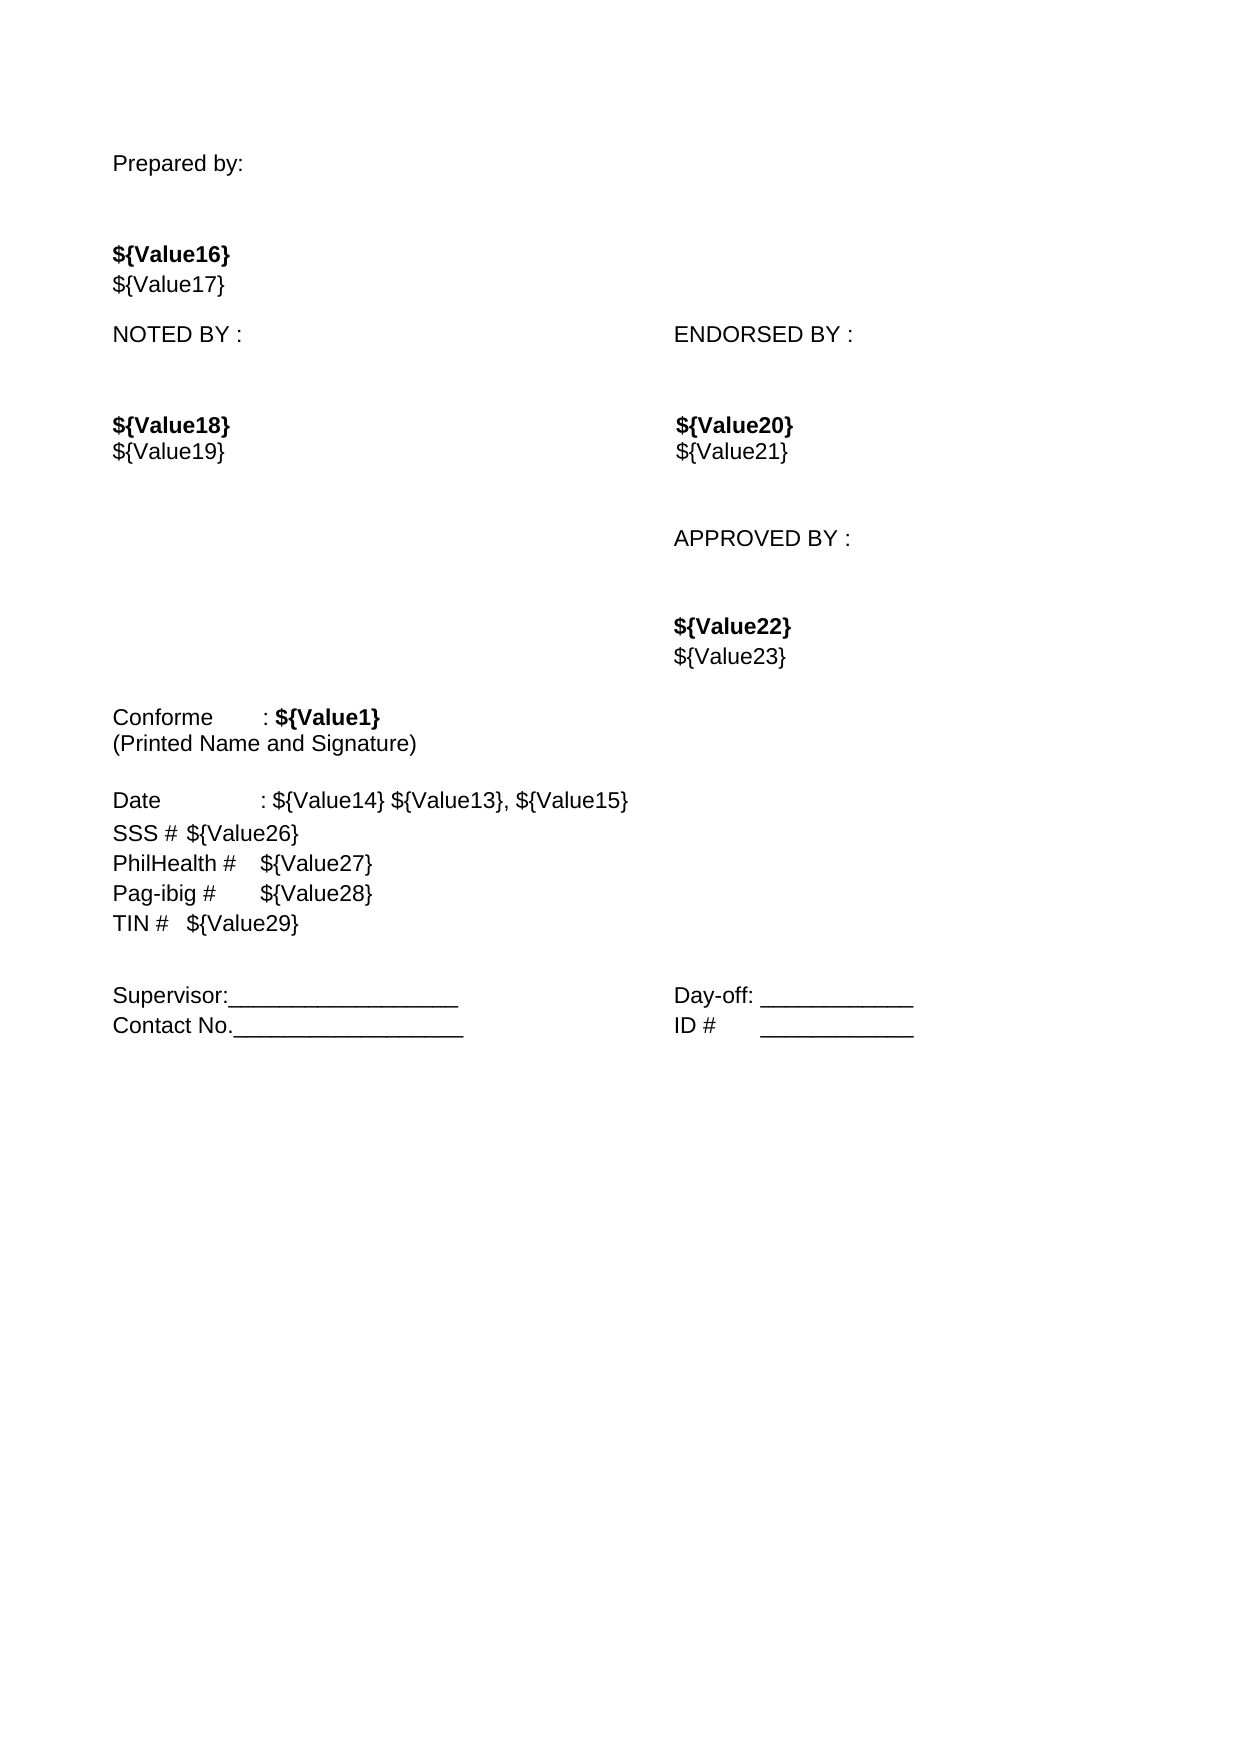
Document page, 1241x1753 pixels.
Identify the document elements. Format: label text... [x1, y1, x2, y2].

text Conforme : ${Value1} [112, 704, 1128, 730]
text ${Value23} [112, 643, 1128, 670]
text Date : ${Value14} ${Value13}, ${Value15} [112, 787, 1128, 813]
text ${Value22} [112, 613, 1128, 639]
text PhilHealth # ${Value27} [112, 850, 1128, 876]
text (Printed Name and Signature) [112, 730, 1128, 756]
text NOTED BY : ENDORSED BY : [112, 321, 1128, 347]
text Prepared by: [112, 150, 1128, 176]
text ${Value16} [112, 241, 1128, 267]
text ${Value18} ${Value20} [112, 412, 1128, 438]
text SSS # ${Value26} [112, 819, 1128, 846]
text ${Value17} [112, 271, 1128, 297]
text ${Value19} ${Value21} [112, 438, 1128, 464]
text Contact No.__________________ ID # ____________ [112, 1012, 1128, 1038]
text APPROVED BY : [112, 525, 1128, 551]
text TIN # ${Value29} [112, 910, 1128, 937]
text Supervisor:__________________ Day-off: ____________ [112, 982, 1128, 1008]
text Pag-ibig # ${Value28} [112, 880, 1128, 906]
